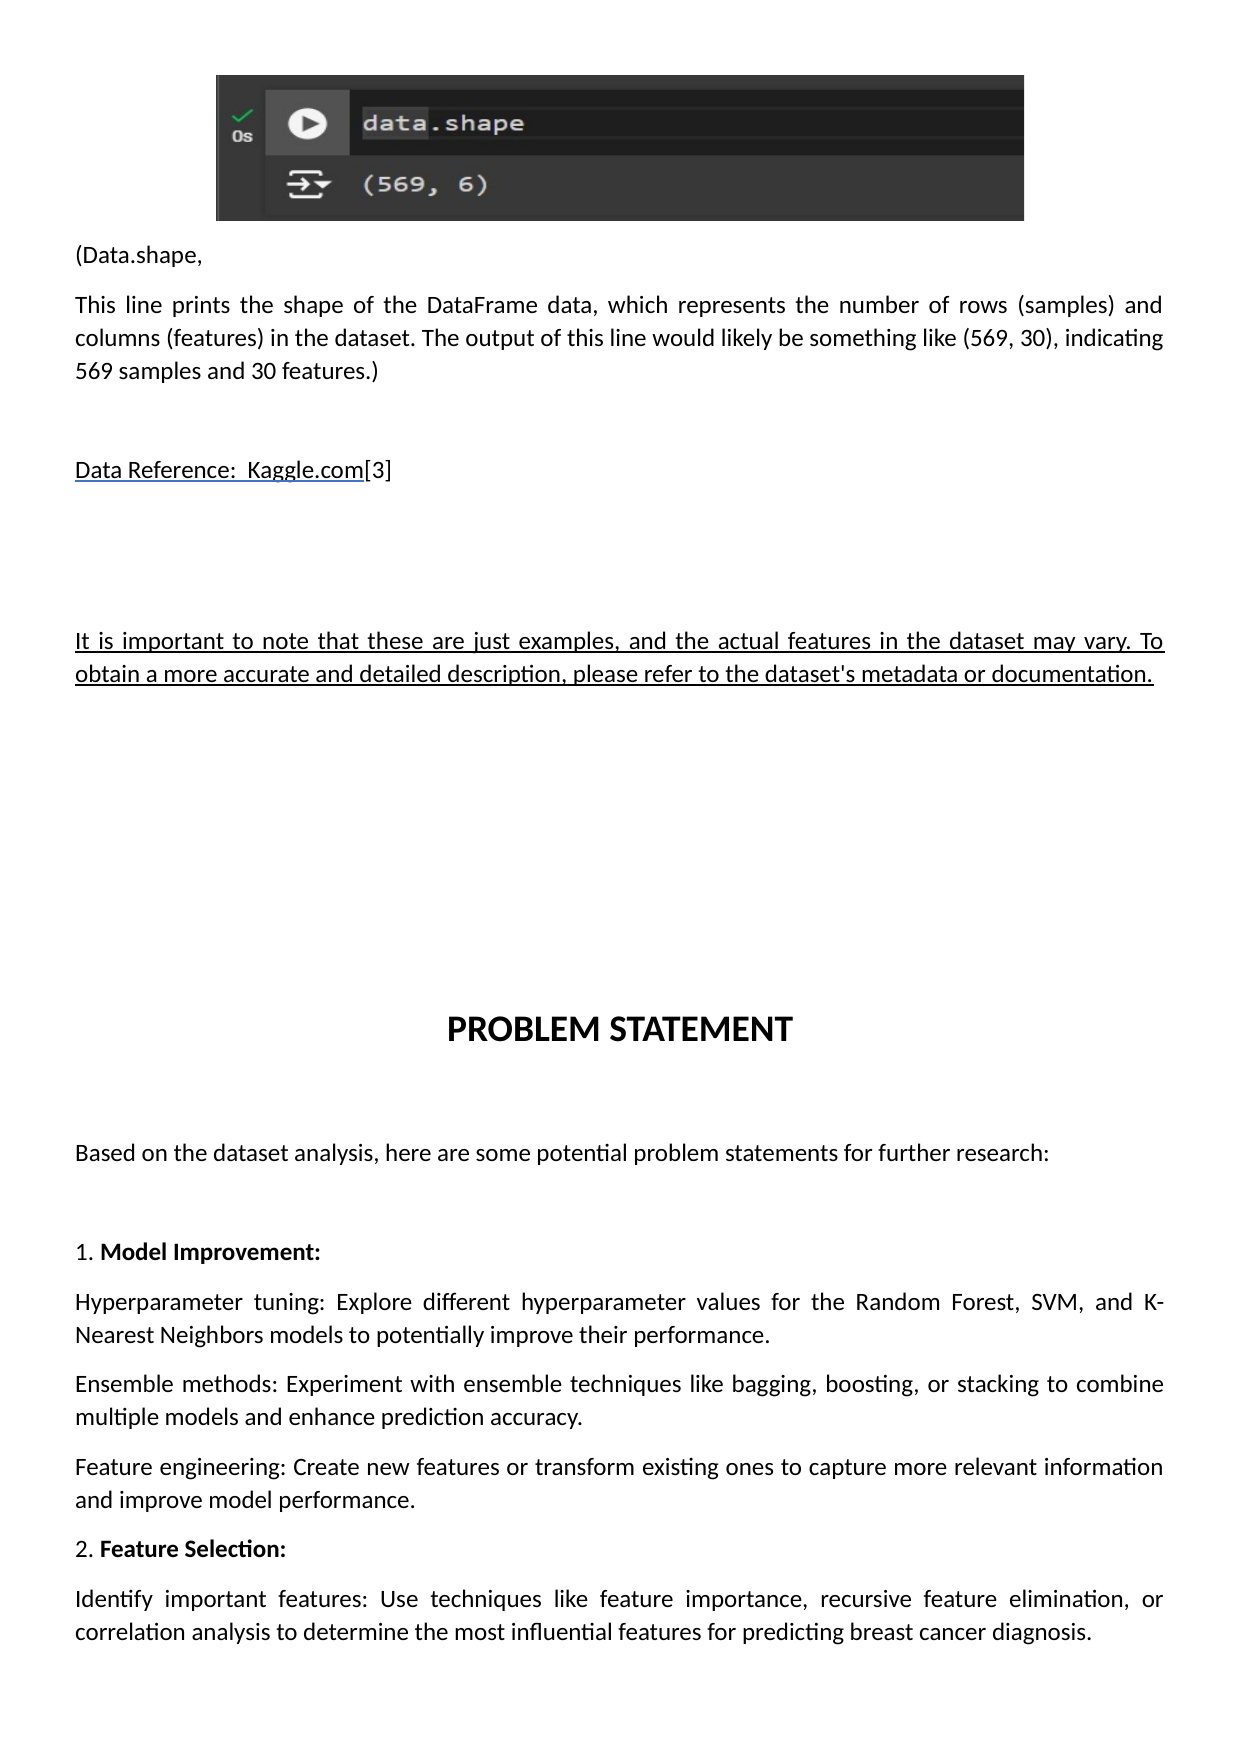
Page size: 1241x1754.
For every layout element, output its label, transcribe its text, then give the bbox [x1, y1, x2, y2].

text (Data.shape, [75, 240, 1165, 270]
text 1. Model Improvement: [75, 1237, 1165, 1267]
text Based on the dataset analysis, here are some potential problem statements for further research: [75, 1137, 1165, 1168]
text 2. Feature Selection: [75, 1534, 1165, 1564]
picture [216, 75, 1025, 221]
text It is important to note that these are just examples, and the actual features in the dataset may vary. To obtain a more accurate and detailed description, please refer to the dataset's metadata or documentation. [75, 625, 1165, 651]
text Identify important features: Use techniques like feature importance, recursive feature elimination, or correlation analysis to determine the most influential features for predicting breast cancer diagnosis. [75, 1583, 1165, 1647]
text Ensemble methods: Experiment with ensemble techniques like bagging, boosting, or stacking to combine multiple models and enhance prediction accuracy. [75, 1369, 1165, 1432]
text Data Reference: Kaggle.com[3] [75, 454, 1165, 485]
text This line prints the shape of the DataFrame data, which represents the number of rows (samples) and columns (features) in the dataset. The output of this line would likely be something like (569, 30), indicating 569 samples and 30 features.) [75, 289, 1165, 386]
text Feature engineering: Create new features or transform existing ones to capture more relevant information and improve model performance. [75, 1451, 1165, 1514]
text Hyperparameter tuning: Explore different hyperparameter values for the Random Forest, SVM, and K-Nearest Neighbors models to potentially improve their performance. [75, 1286, 1165, 1349]
text It is important to note that these are just examples, and the actual features in the dataset may vary. To obtain a more accurate and detailed description, please refer to the dataset's metadata or documentation. [75, 653, 1165, 688]
text PROBLEM STATEMENT [75, 1005, 1165, 1051]
